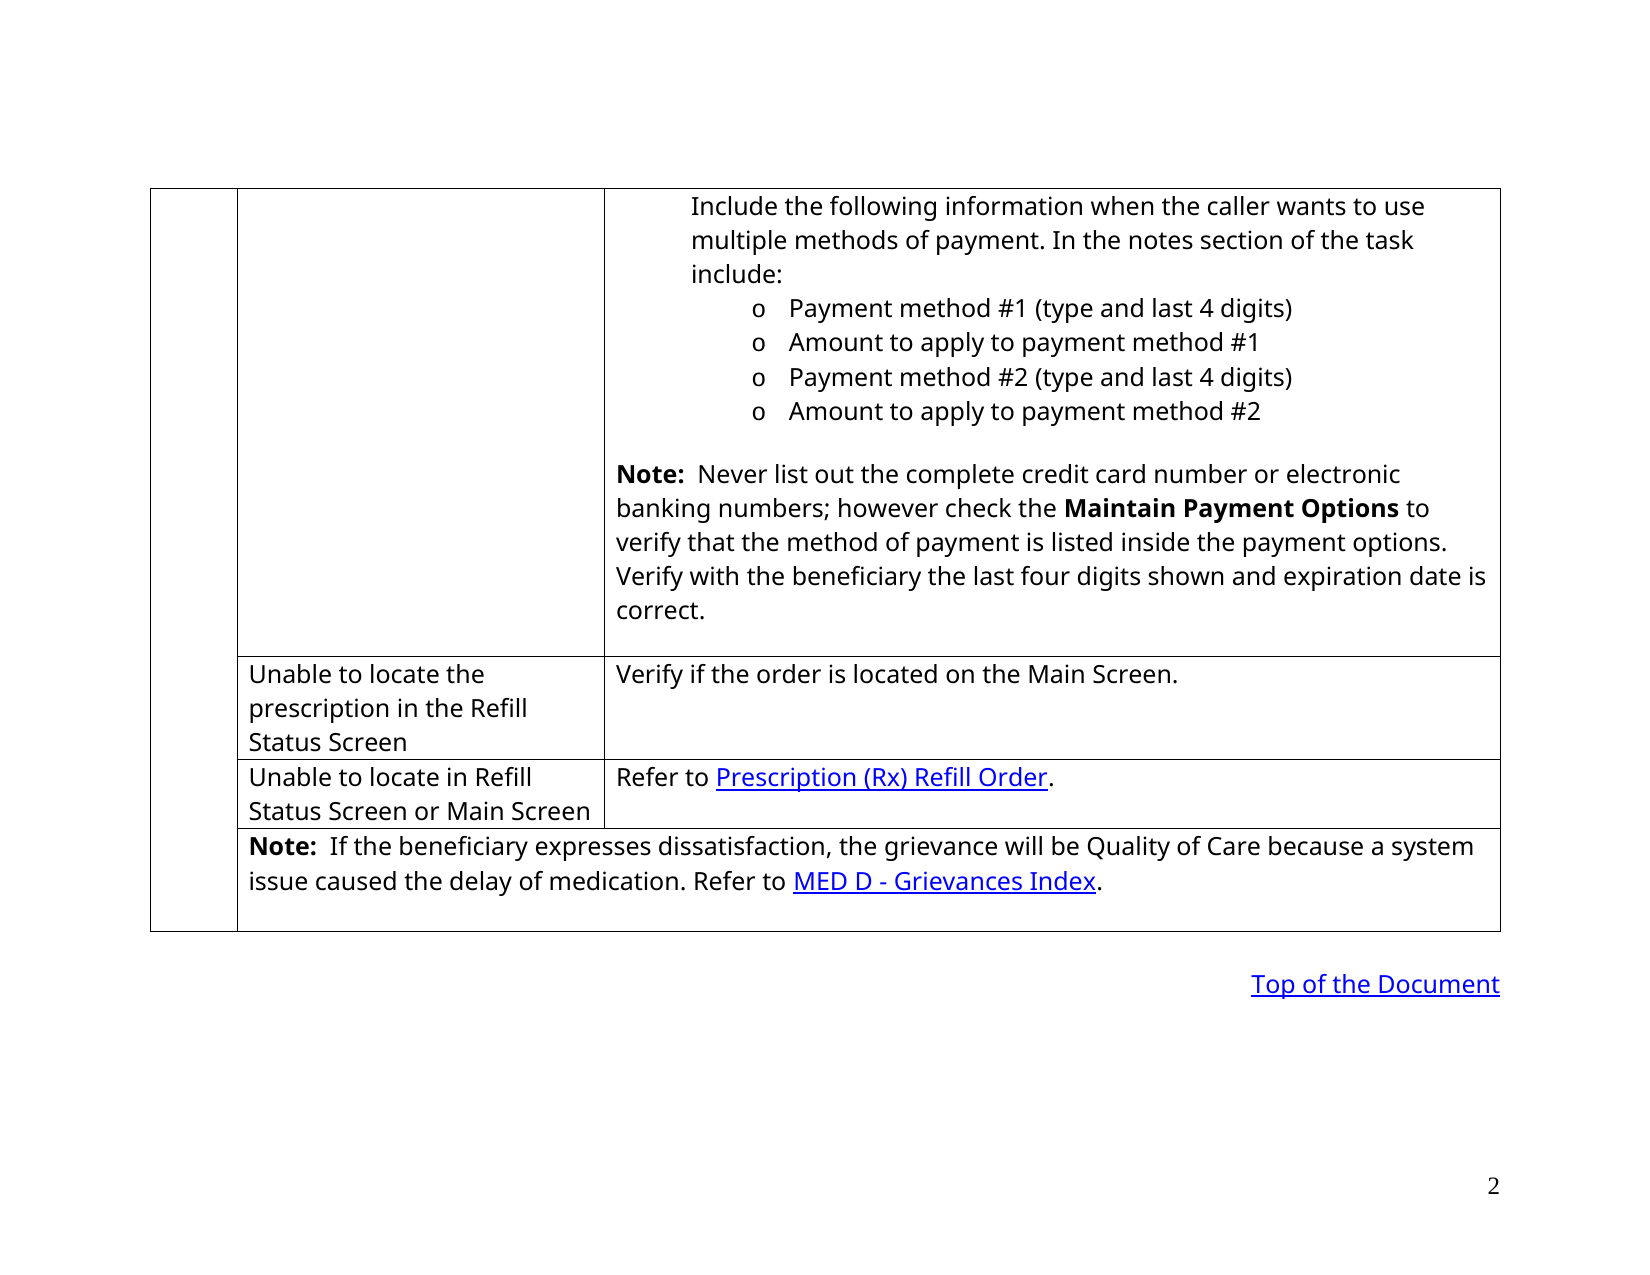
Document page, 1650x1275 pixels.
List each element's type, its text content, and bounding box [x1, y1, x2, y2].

table_cell Unable to locate in Refill Status Screen or Main Screen [238, 760, 604, 828]
table_cell Verify if the order is located on the Main Screen. [605, 657, 1500, 759]
text Top of the Document [150, 966, 1500, 1000]
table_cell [238, 189, 604, 656]
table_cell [605, 189, 1500, 656]
table_cell Refer to Prescription (Rx) Refill Order. [605, 760, 1500, 828]
table_cell Note: If the beneficiary expresses dissatisfaction, the grievance will be Quality of Care because a system issue caused the delay of medication. Refer to MED D - Grievances Index. [238, 829, 1500, 931]
table_cell Unable to locate the prescription in the Refill Status Screen [238, 657, 604, 759]
